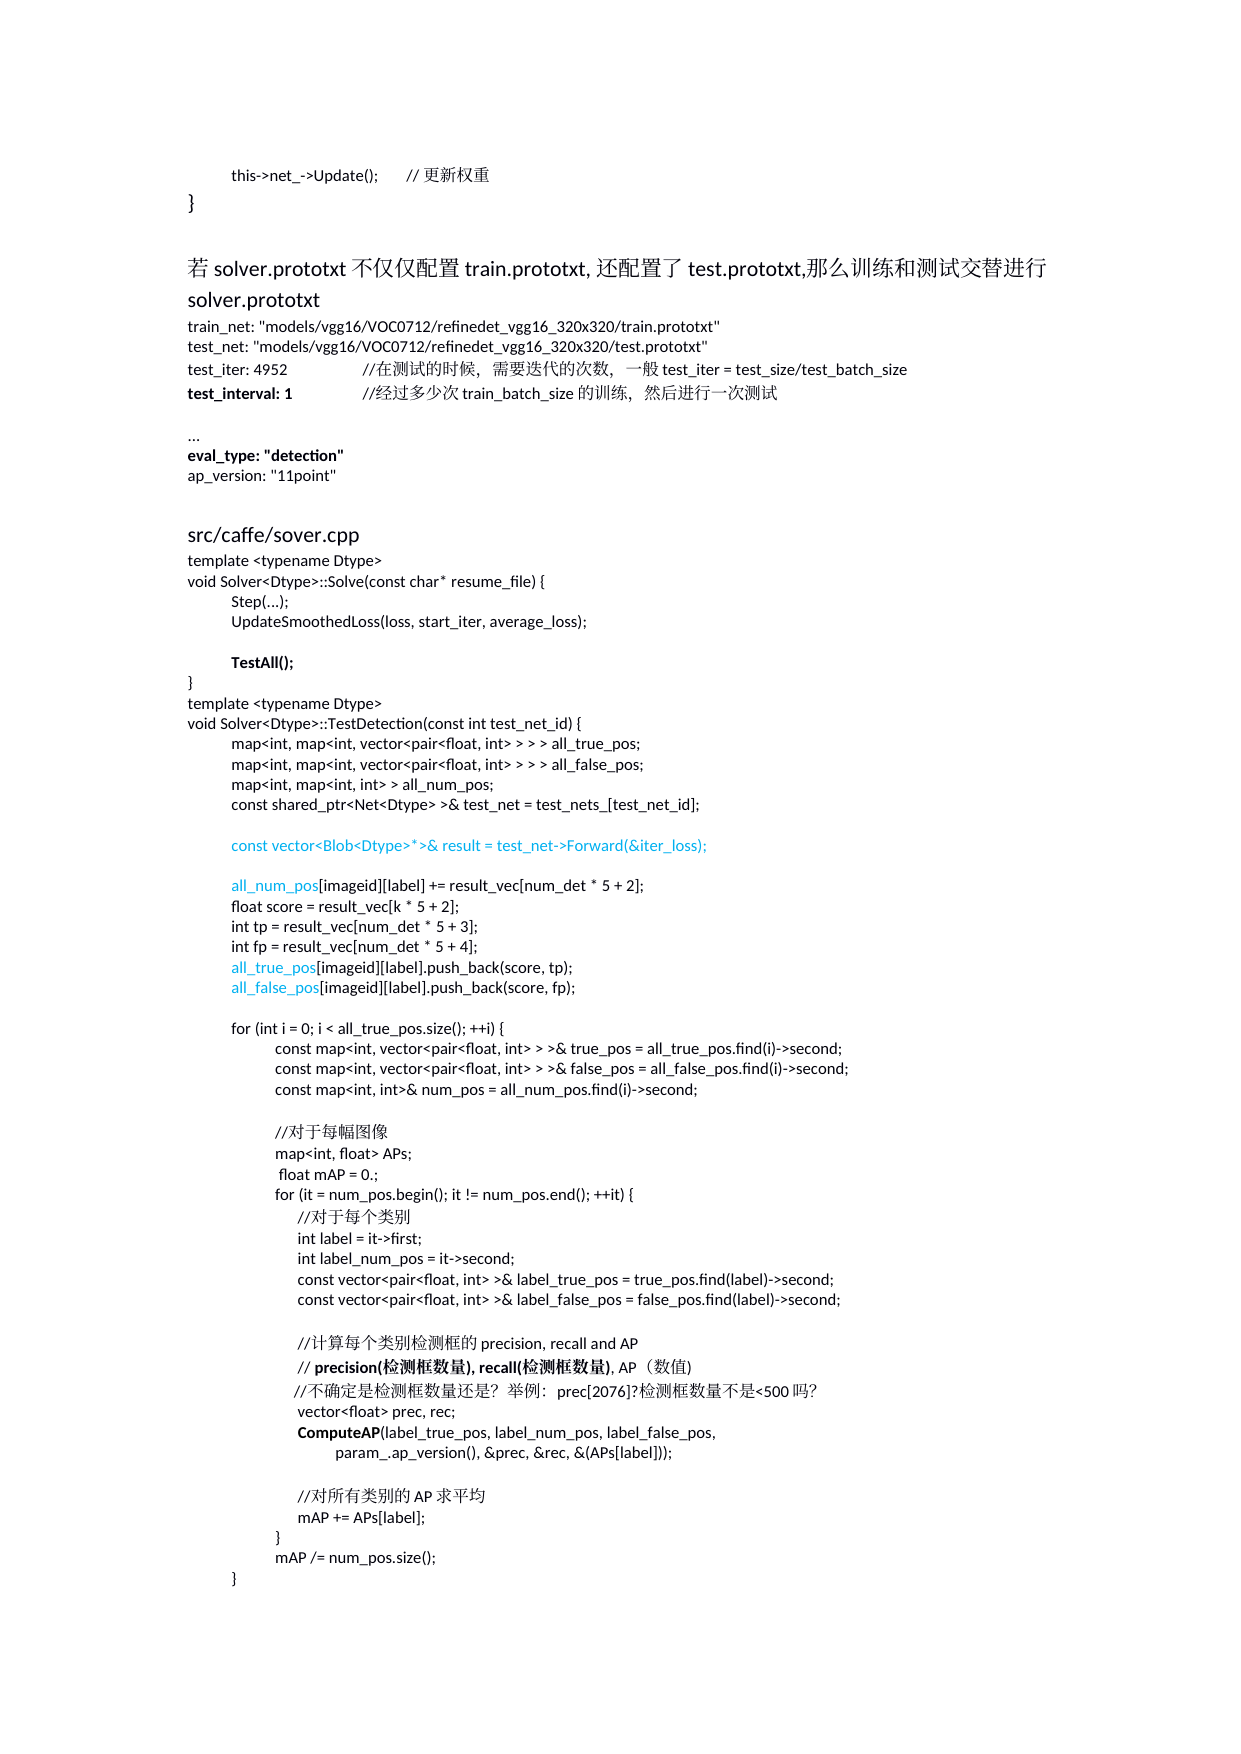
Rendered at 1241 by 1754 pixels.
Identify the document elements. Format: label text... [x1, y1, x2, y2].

text map<int, float> APs; [231, 1143, 1053, 1164]
text const vector<pair<float, int> >& label_true_pos = true_pos.find(label)->second; [231, 1269, 1053, 1289]
text map<int, map<int, int> > all_num_pos; [187, 774, 1053, 794]
text train_net: "models/vgg16/VOC0712/refinedet_vgg16_320x320/train.prototxt" [187, 316, 1053, 336]
text TestAll(); [187, 652, 1053, 673]
text } [187, 673, 1053, 693]
text this->net_->Update(); // 更新权重 [187, 162, 1053, 186]
text ... [187, 425, 1053, 445]
text eval_type: "detection" [187, 445, 1053, 465]
text int label = it->first; [231, 1228, 1053, 1249]
text //对于每幅图像 [231, 1119, 1053, 1143]
text ComputeAP(label_true_pos, label_num_pos, label_false_pos, [231, 1422, 1053, 1442]
text mAP /= num_pos.size(); [187, 1548, 1053, 1568]
text const map<int, int>& num_pos = all_num_pos.find(i)->second; [231, 1079, 1053, 1099]
text all_false_pos[imageid][label].push_back(score, fp); [187, 977, 1053, 998]
text //不确定是检测框数量还是？举例：prec[2076]?检测框数量不是<500吗？ [187, 1378, 1053, 1402]
text int label_num_pos = it->second; [231, 1249, 1053, 1269]
text mAP += APs[label]; [231, 1507, 1053, 1527]
text void Solver<Dtype>::Solve(const char* resume_file) { [187, 571, 1053, 591]
text test_interval: 1 //经过多少次train_batch_size的训练，然后进行一次测试 [187, 381, 1053, 404]
text Step(...); [187, 591, 1053, 612]
text float mAP = 0.; [231, 1164, 1053, 1184]
text //计算每个类别检测框的precision, recall and AP [187, 1330, 1053, 1354]
text template <typename Dtype> [187, 693, 1053, 713]
text for (it = num_pos.begin(); it != num_pos.end(); ++it) { [231, 1184, 1053, 1204]
text int fp = result_vec[num_det * 5 + 4]; [187, 937, 1053, 957]
text } [187, 186, 1053, 218]
text all_num_pos[imageid][label] += result_vec[num_det * 5 + 2]; [187, 876, 1053, 896]
text for (int i = 0; i < all_true_pos.size(); ++i) { [187, 1018, 1053, 1038]
text template <typename Dtype> [187, 551, 1053, 571]
text const map<int, vector<pair<float, int> > >& true_pos = all_true_pos.find(i)->second; [231, 1038, 1053, 1058]
text vector<float> prec, rec; [231, 1402, 1053, 1422]
text const vector<Blob<Dtype>*>& result = test_net->Forward(&iter_loss); [187, 835, 1053, 855]
text all_true_pos[imageid][label].push_back(score, tp); [187, 957, 1053, 977]
text const map<int, vector<pair<float, int> > >& false_pos = all_false_pos.find(i)->second; [231, 1058, 1053, 1079]
text solver.prototxt [187, 283, 1053, 316]
text map<int, map<int, vector<pair<float, int> > > > all_true_pos; [187, 733, 1053, 754]
text UpdateSmoothedLoss(loss, start_iter, average_loss); [187, 612, 1053, 632]
text // precision(检测框数量), recall(检测框数量), AP（数值) [231, 1354, 1053, 1378]
text test_iter: 4952 //在测试的时候，需要迭代的次数，一般test_iter = test_size/test_batch_size [187, 357, 1053, 381]
text ap_version: "11point" [187, 465, 1053, 486]
text } [187, 1568, 1053, 1588]
text //对于每个类别 [231, 1204, 1053, 1228]
text int tp = result_vec[num_det * 5 + 3]; [187, 916, 1053, 937]
text 若solver.prototxt不仅仅配置train.prototxt, 还配置了test.prototxt,那么训练和测试交替进行 [187, 251, 1053, 283]
text map<int, map<int, vector<pair<float, int> > > > all_false_pos; [187, 754, 1053, 774]
text float score = result_vec[k * 5 + 2]; [187, 896, 1053, 916]
text const shared_ptr<Net<Dtype> >& test_net = test_nets_[test_net_id]; [187, 794, 1053, 815]
text test_net: "models/vgg16/VOC0712/refinedet_vgg16_320x320/test.prototxt" [187, 336, 1053, 357]
text void Solver<Dtype>::TestDetection(const int test_net_id) { [187, 713, 1053, 733]
text param_.ap_version(), &prec, &rec, &(APs[label])); [231, 1442, 1053, 1463]
text //对所有类别的AP求平均 [231, 1483, 1053, 1507]
text const vector<pair<float, int> >& label_false_pos = false_pos.find(label)->second; [231, 1289, 1053, 1309]
text } [187, 1527, 1053, 1548]
text src/caffe/sover.cpp [187, 518, 1053, 551]
